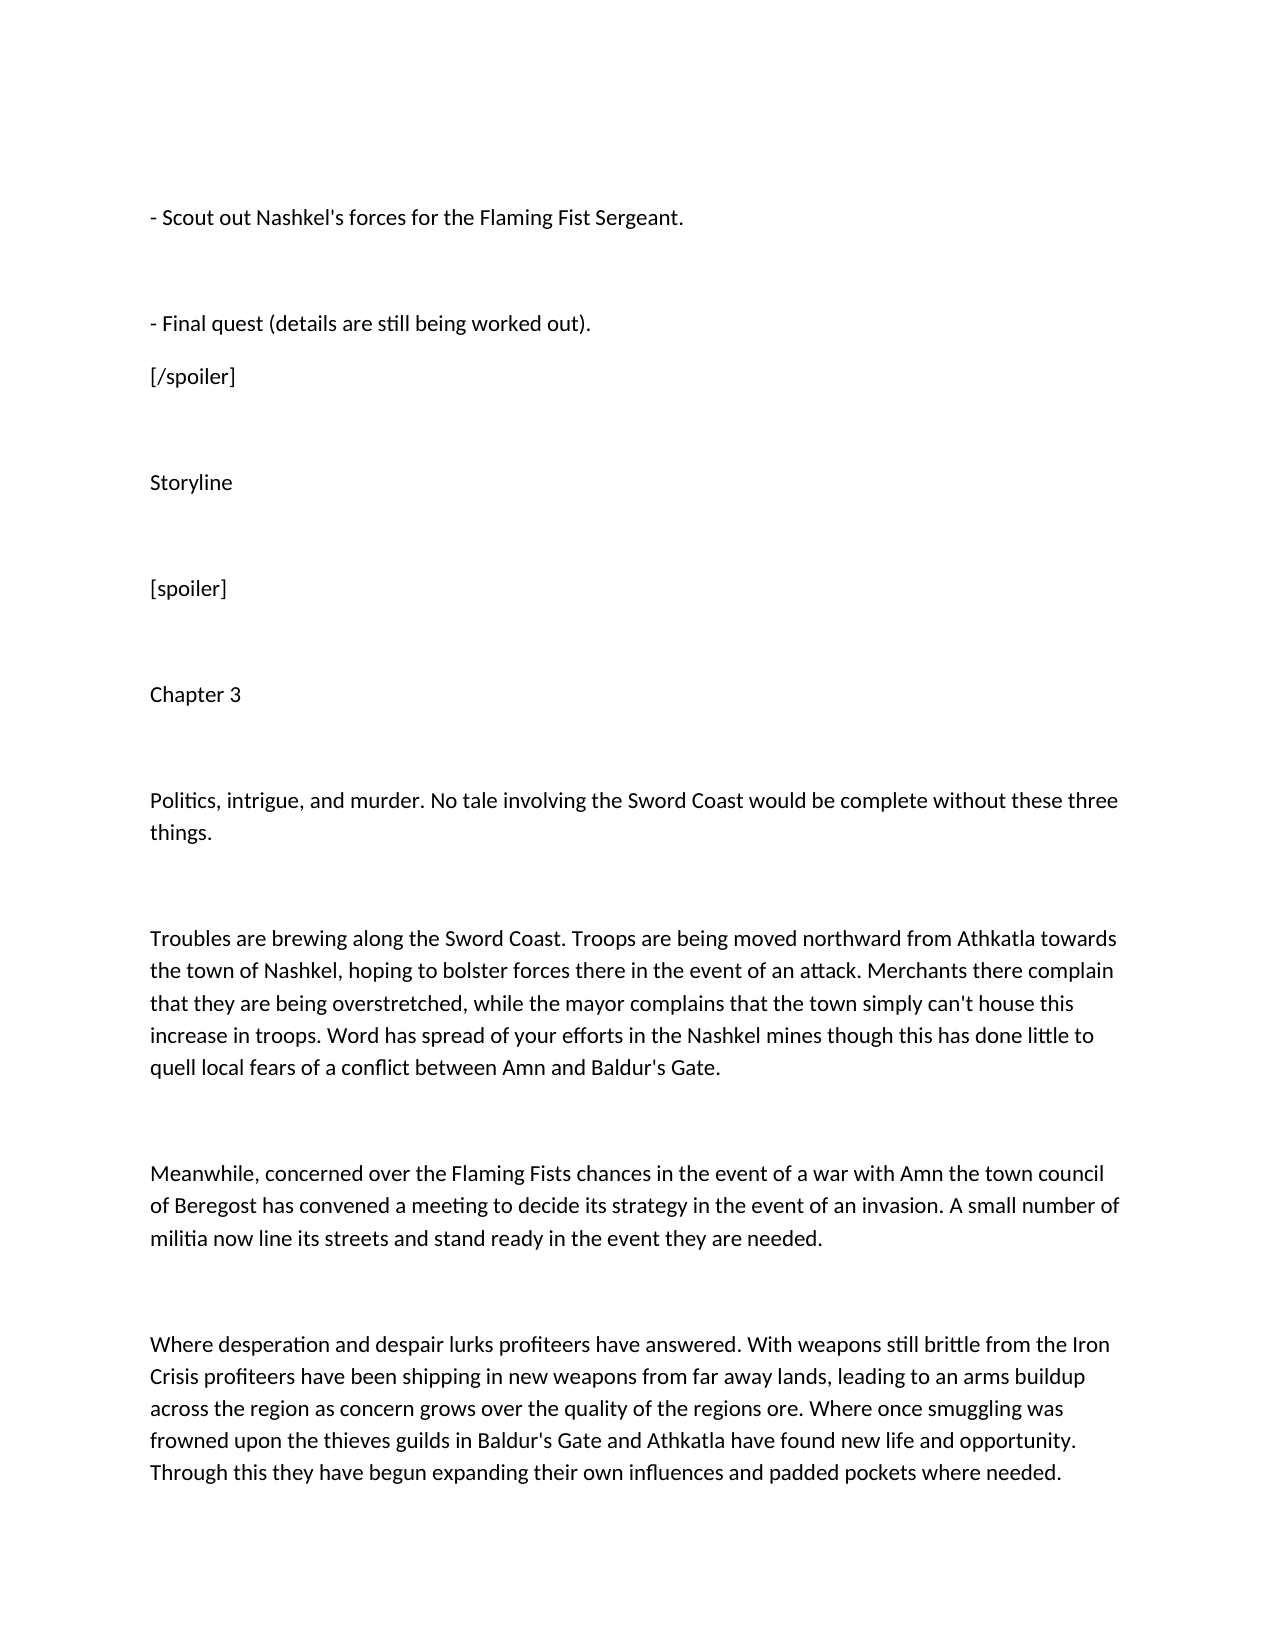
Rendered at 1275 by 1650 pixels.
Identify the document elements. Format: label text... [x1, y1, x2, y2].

text [spoiler] [150, 574, 1125, 602]
text Where desperation and despair lurks profiteers have answered. With weapons still brittle from the Iron Crisis profiteers have been shipping in new weapons from far away lands, leading to an arms buildup across the region as concern grows over the quality of the regions ore. Where once smuggling was frowned upon the thieves guilds in Baldur's Gate and Athkatla have found new life and opportunity. Through this they have begun expanding their own influences and padded pockets where needed. [150, 1330, 1125, 1486]
text Troubles are brewing along the Sword Coast. Troops are being moved northward from Athkatla towards the town of Nashkel, hoping to bolster forces there in the event of an attack. Merchants there complain that they are being overstretched, while the mayor complains that the town simply can't house this increase in troops. Word has spread of your efforts in the Nashkel mines though this has done little to quell local fears of a conflict between Amn and Baldur's Gate. [150, 924, 1125, 1081]
text [/spoiler] [150, 362, 1125, 390]
text Storyline [150, 468, 1125, 496]
text - Scout out Nashkel's forces for the Flaming Fist Sergeant. [150, 203, 1125, 231]
text Politics, intrigue, and murder. No tale involving the Sword Coast would be complete without these three things. [150, 786, 1125, 846]
text - Final quest (details are still being worked out). [150, 309, 1125, 337]
text Meanwhile, concerned over the Flaming Fists chances in the event of a war with Amn the town council of Beregost has convened a meeting to decide its strategy in the event of an invasion. A small number of militia now line its streets and stand ready in the event they are needed. [150, 1159, 1125, 1252]
text Chapter 3 [150, 680, 1125, 708]
